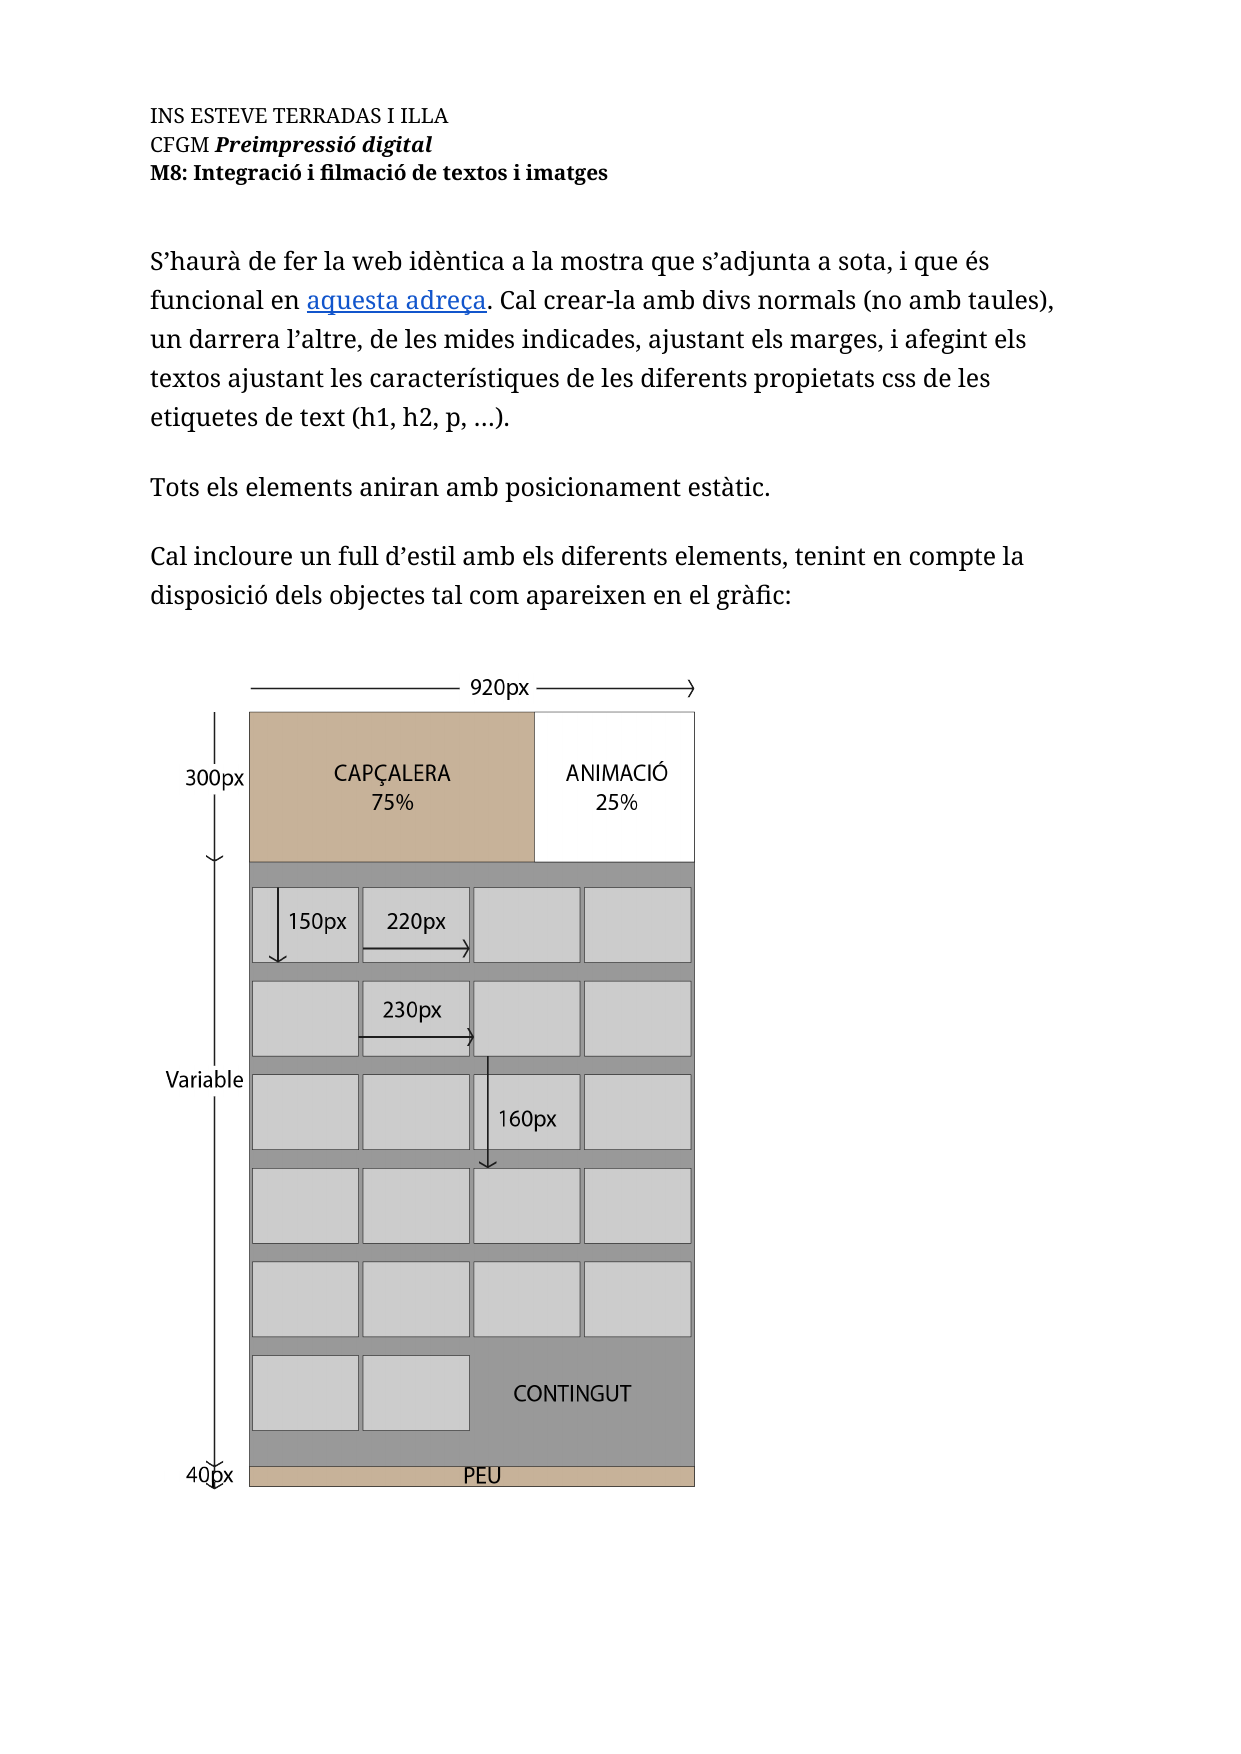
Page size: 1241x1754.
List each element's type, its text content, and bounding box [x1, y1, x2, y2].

picture [150, 647, 769, 1525]
text S’haurà de fer la web idèntica a la mostra que s’adjunta a sota, i que és funcional en aquesta adreça. Cal crear-la amb divs normals (no amb taules), un darrera l’altre, de les mides indicades, ajustant els marges, i afegint els textos ajustant les característiques de les diferents propietats css de les etiquetes de text (h1, h2, p, …). [150, 243, 1087, 434]
text Cal incloure un full d’estil amb els diferents elements, tenint en compte la disposició dels objectes tal com apareixen en el gràfic: [150, 539, 1087, 612]
text Tots els elements aniran amb posicionament estàtic. [150, 469, 1087, 503]
